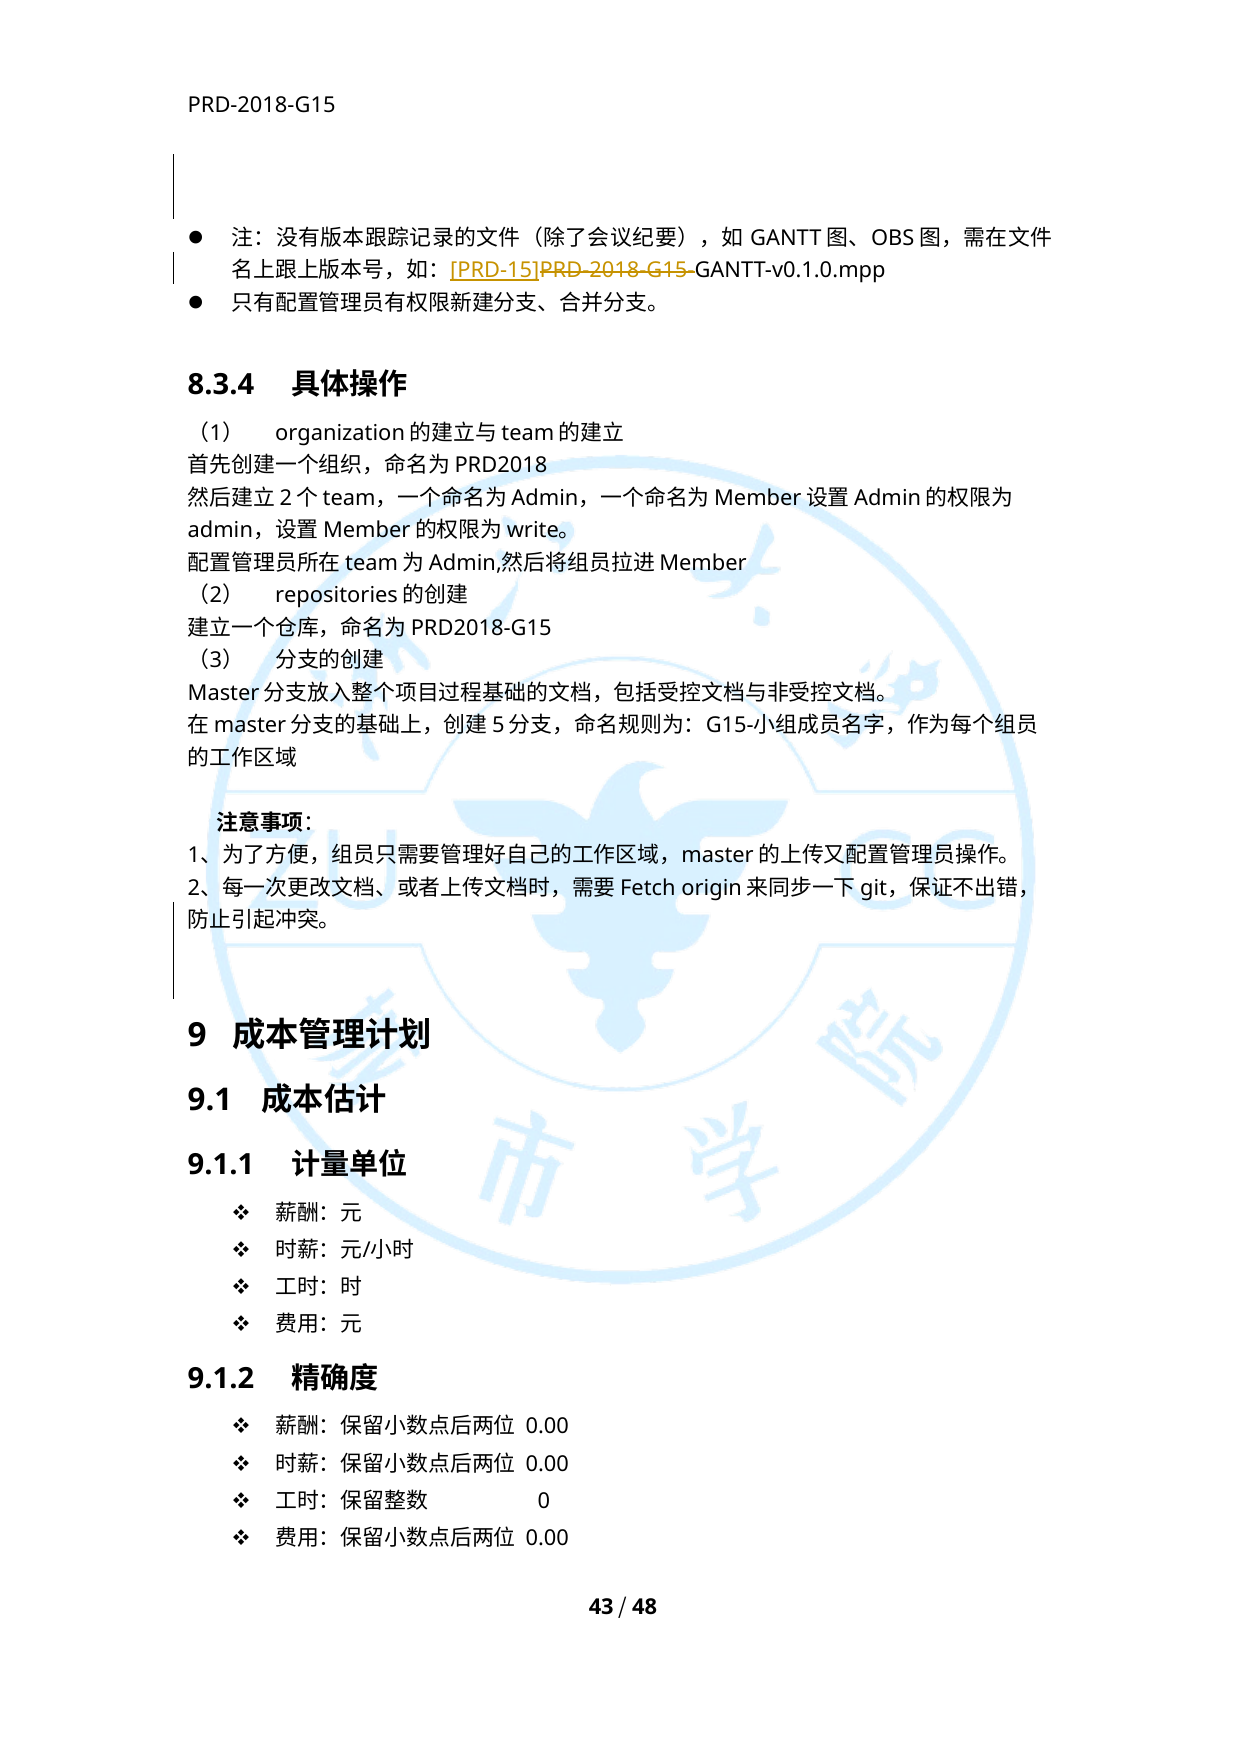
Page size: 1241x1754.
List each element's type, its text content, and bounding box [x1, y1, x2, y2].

text 配置管理员所在team为Admin,然后将组员拉进Member [187, 544, 1053, 577]
text 在master分支的基础上，创建5分支，命名规则为：G15-小组成员名字，作为每个组员的工作区域 [187, 707, 1053, 772]
list 费用：元 [231, 1306, 1053, 1338]
text Master分支放入整个项目过程基础的文档，包括受控文档与非受控文档。 [187, 674, 1053, 707]
list 时薪：保留小数点后两位 0.00 [231, 1445, 1053, 1478]
list 费用：保留小数点后两位 0.00 [231, 1520, 1053, 1552]
text （3） 分支的创建 [187, 642, 1053, 674]
text 注意事项： [187, 804, 1053, 837]
text 精确度 [187, 1343, 1053, 1408]
text 然后建立2个team，一个命名为Admin，一个命名为Member设置Admin的权限为admin，设置Member的权限为write。 [187, 479, 1053, 544]
list 只有配置管理员有权限新建分支、合并分支。 [187, 284, 1053, 317]
text 1、为了方便，组员只需要管理好自己的工作区域，master的上传又配置管理员操作。 [187, 837, 1053, 869]
text （2） repositories的创建 [187, 577, 1053, 609]
list 时薪：元/小时 [231, 1232, 1053, 1264]
text 首先创建一个组织，命名为PRD2018 [187, 447, 1053, 479]
text 计量单位 [187, 1129, 1053, 1194]
list 薪酬：保留小数点后两位 0.00 [231, 1408, 1053, 1441]
list 薪酬：元 [231, 1194, 1053, 1227]
list 工时：时 [231, 1269, 1053, 1301]
list 注：没有版本跟踪记录的文件（除了会议纪要），如GANTT图、OBS图，需在文件名上跟上版本号，如：GANTT-v0.1.0.mpp [187, 219, 1053, 284]
text （1） organization的建立与team的建立 [187, 414, 1053, 447]
text 2、每一次更改文档、或者上传文档时，需要Fetch origin来同步一下git，保证不出错，防止引起冲突。 [187, 869, 1053, 934]
text 具体操作 [187, 349, 1053, 414]
list 工时：保留整数 0 [231, 1483, 1053, 1515]
text 建立一个仓库，命名为PRD2018-G15 [187, 609, 1053, 642]
text 成本管理计划 [187, 999, 1053, 1064]
text 成本估计 [187, 1064, 1053, 1129]
